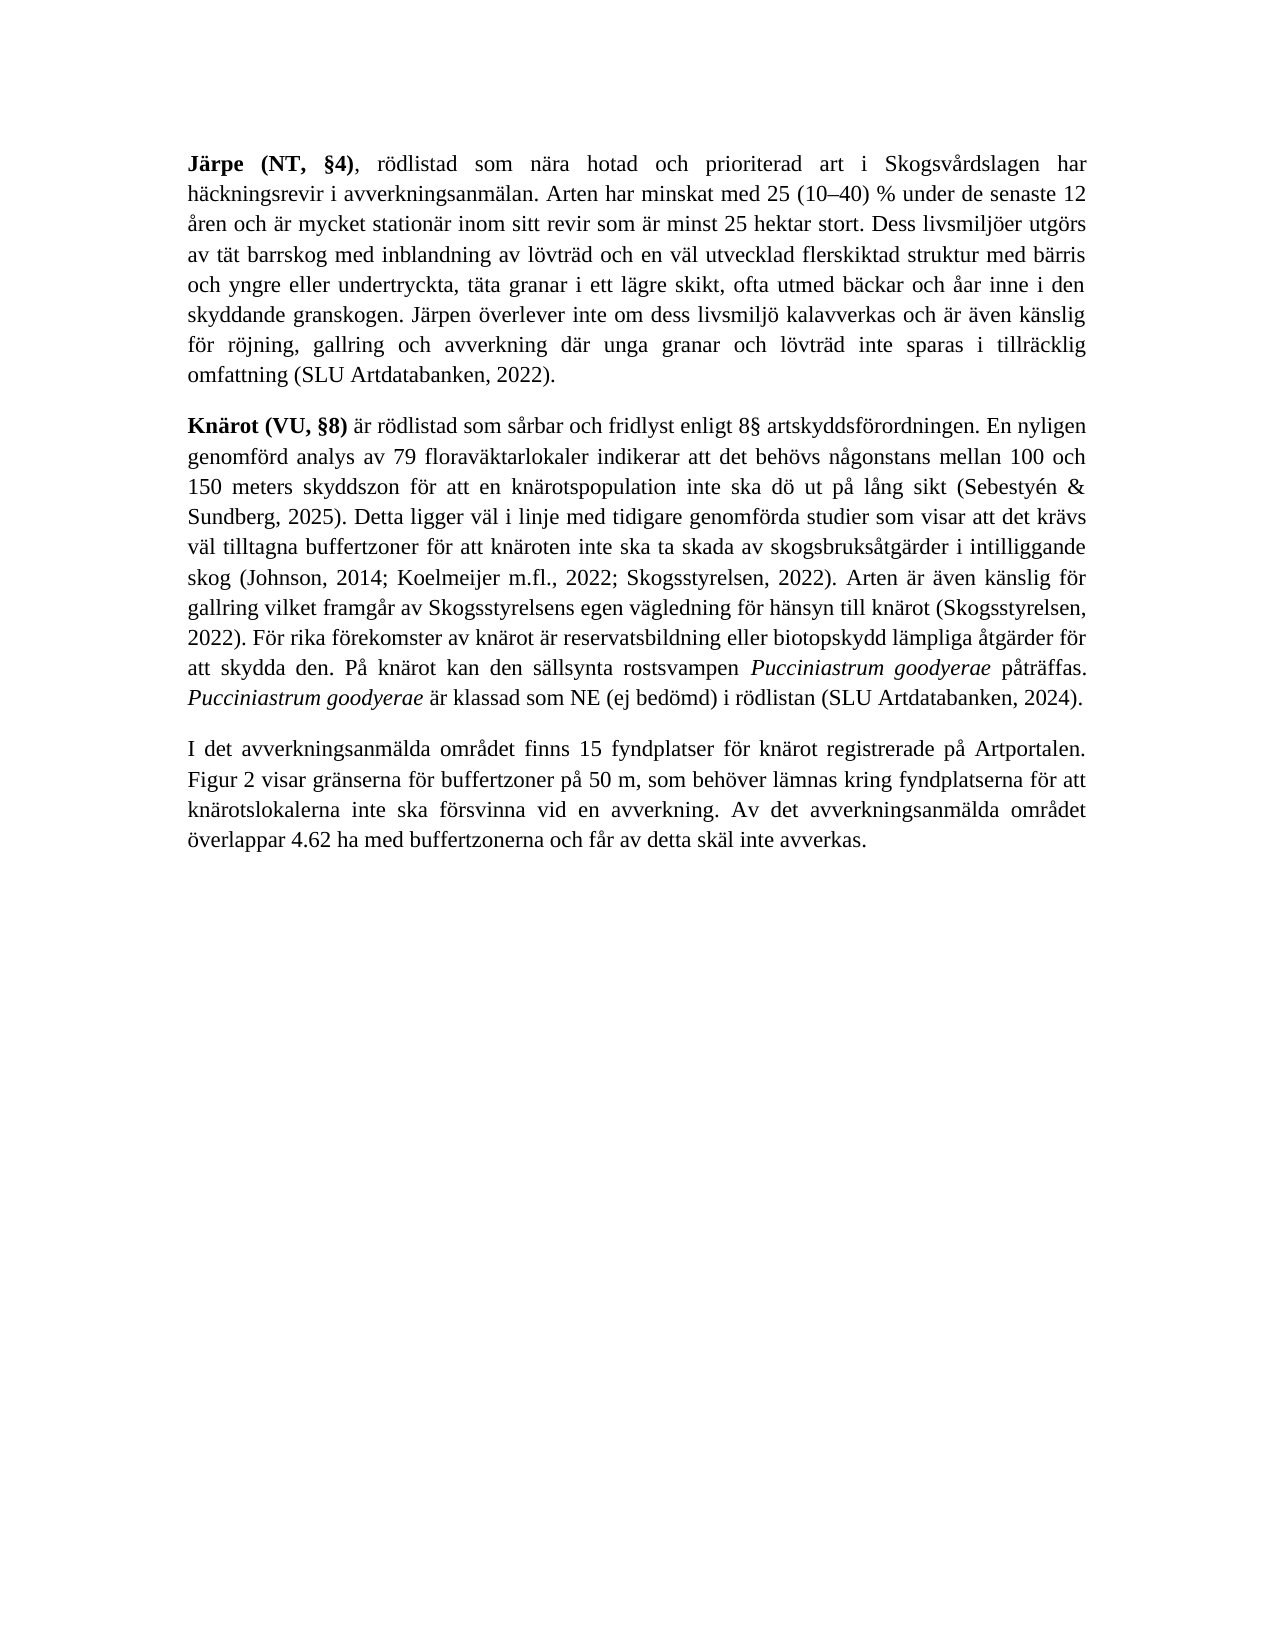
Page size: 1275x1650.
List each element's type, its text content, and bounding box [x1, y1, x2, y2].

text Knärot (VU, §8) är rödlistad som sårbar och fridlyst enligt 8§ artskyddsförordningen. En nyligen genomförd analys av 79 floraväktarlokaler indikerar att det behövs någonstans mellan 100 och 150 meters skyddszon för att en knärotspopulation inte ska dö ut på lång sikt (Sebestyén & Sundberg, 2025). Detta ligger väl i linje med tidigare genomförda studier som visar att det krävs väl tilltagna buffertzoner för att knäroten inte ska ta skada av skogsbruksåtgärder i intilliggande skog (Johnson, 2014; Koelmeijer m.fl., 2022; Skogsstyrelsen, 2022). Arten är även känslig för gallring vilket framgår av Skogsstyrelsens egen vägledning för hänsyn till knärot (Skogsstyrelsen, 2022). För rika förekomster av knärot är reservatsbildning eller biotopskydd lämpliga åtgärder för att skydda den. På knärot kan den sällsynta rostsvampen Pucciniastrum goodyerae påträffas. Pucciniastrum goodyerae är klassad som NE (ej bedömd) i rödlistan (SLU Artdatabanken, 2024). [187, 412, 1087, 711]
text I det avverkningsanmälda området finns 15 fyndplatser för knärot registrerade på Artportalen. Figur 2 visar gränserna för buffertzoner på 50 m, som behöver lämnas kring fyndplatserna för att knärotslokalerna inte ska försvinna vid en avverkning. Av det avverkningsanmälda området överlappar 4.62 ha med buffertzonerna och får av detta skäl inte avverkas. [187, 735, 1087, 852]
text Järpe (NT, §4), rödlistad som nära hotad och prioriterad art i Skogsvårdslagen har häckningsrevir i avverkningsanmälan. Arten har minskat med 25 (10–40) % under de senaste 12 åren och är mycket stationär inom sitt revir som är minst 25 hektar stort. Dess livsmiljöer utgörs av tät barrskog med inblandning av lövträd och en väl utvecklad flerskiktad struktur med bärris och yngre eller undertryckta, täta granar i ett lägre skikt, ofta utmed bäckar och åar inne i den skyddande granskogen. Järpen överlever inte om dess livsmiljö kalavverkas och är även känslig för röjning, gallring och avverkning där unga granar och lövträd inte sparas i tillräcklig omfattning (SLU Artdatabanken, 2022). [187, 150, 1087, 388]
